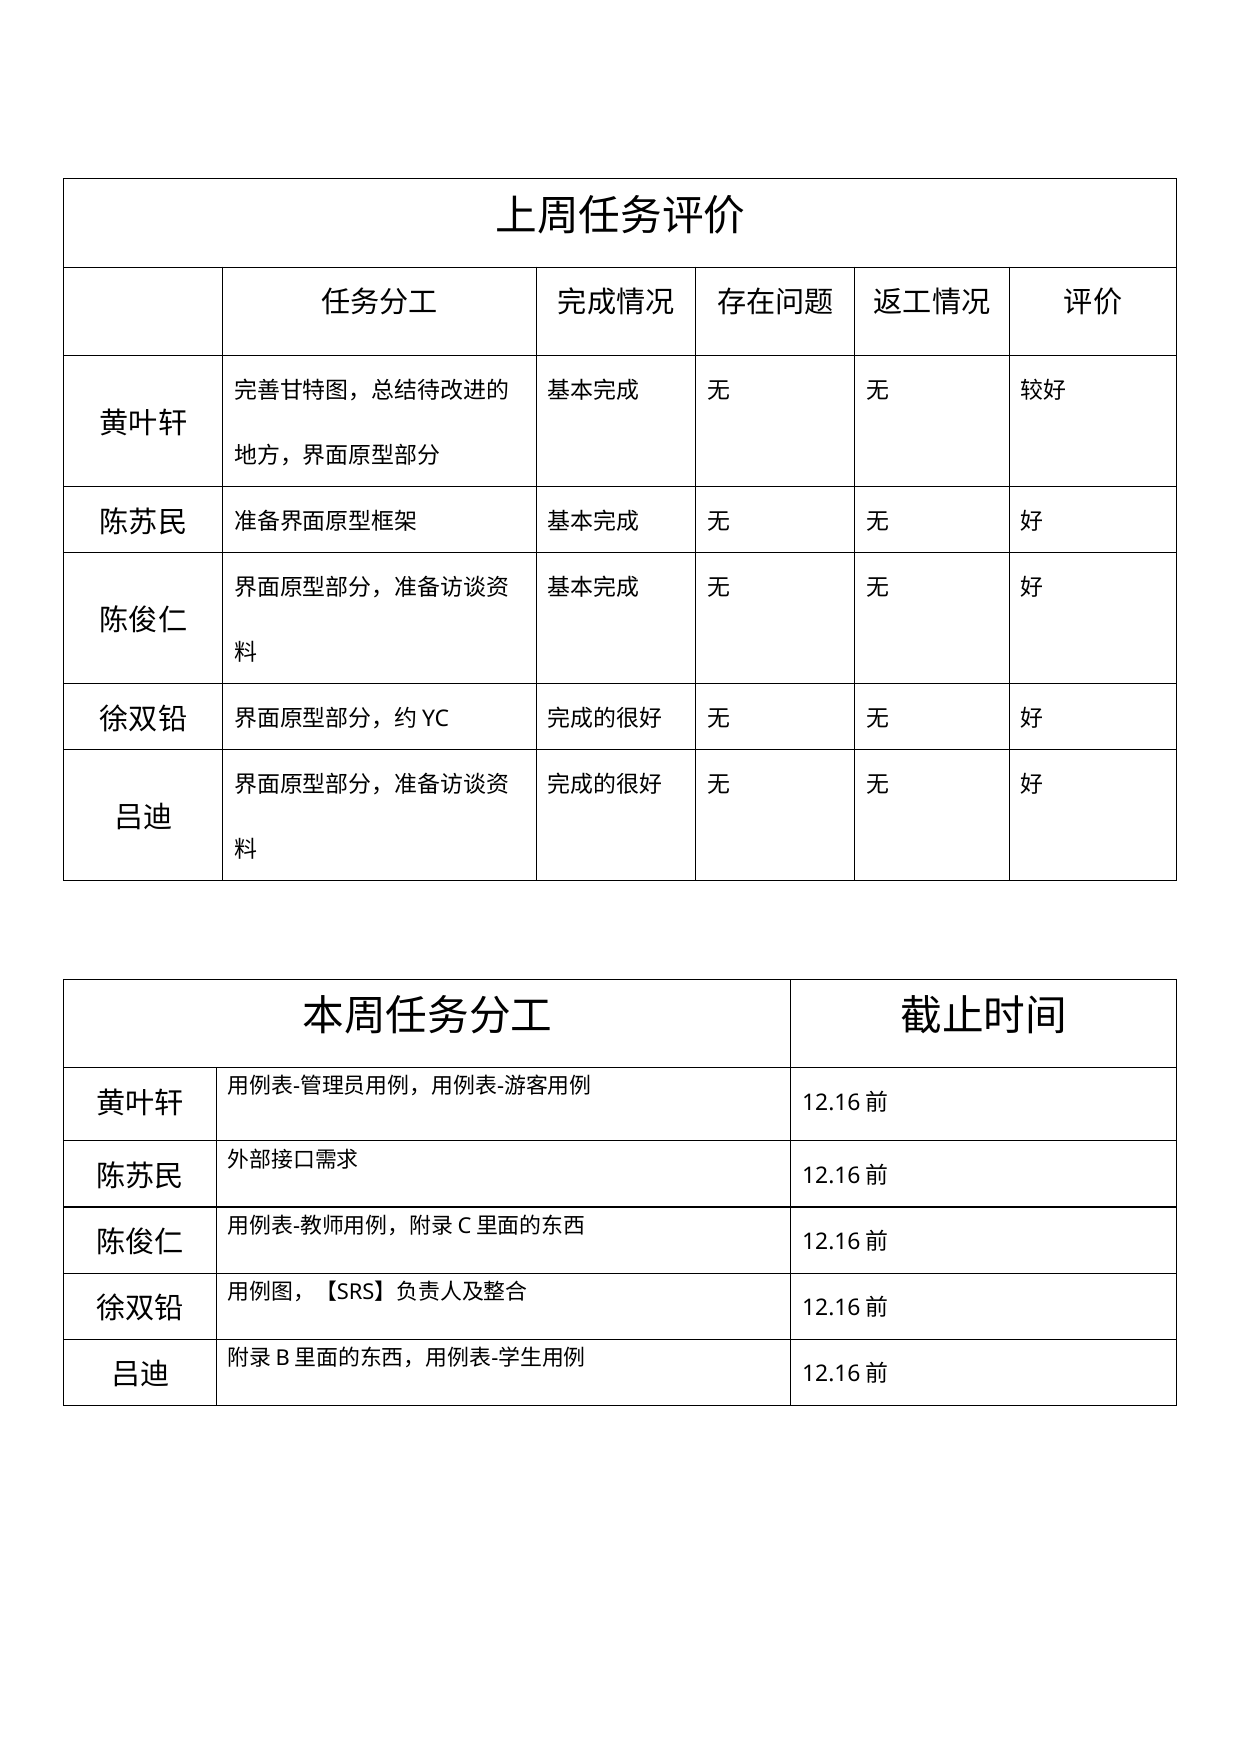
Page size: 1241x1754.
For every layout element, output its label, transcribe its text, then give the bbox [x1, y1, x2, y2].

table_cell 好 [1010, 750, 1176, 880]
table_cell 12.16前 [791, 1274, 1176, 1338]
table_cell 存在问题 [696, 268, 854, 355]
table_cell 完善甘特图，总结待改进的地方，界面原型部分 [223, 356, 536, 486]
table_cell 好 [1010, 684, 1176, 749]
table_cell 外部接口需求 [217, 1141, 790, 1206]
table_cell 无 [696, 553, 854, 683]
table_cell 基本完成 [537, 553, 695, 683]
table_cell 界面原型部分，准备访谈资料 [223, 750, 536, 880]
table_cell 基本完成 [537, 487, 695, 552]
table_cell 好 [1010, 553, 1176, 683]
table_header 本周任务分工 [64, 980, 790, 1067]
table_cell [64, 268, 222, 355]
table_cell 用例图，【SRS】负责人及整合 [217, 1274, 790, 1338]
table_cell 用例表-教师用例，附录C里面的东西 [217, 1208, 790, 1272]
table_cell 陈苏民 [64, 487, 222, 552]
table_cell 徐双铅 [64, 1274, 216, 1338]
table_cell 陈苏民 [64, 1141, 216, 1206]
table_cell 返工情况 [855, 268, 1009, 355]
table_cell 无 [855, 750, 1009, 880]
table_cell 无 [696, 750, 854, 880]
table_cell 吕迪 [64, 1340, 216, 1404]
table_cell 好 [1010, 487, 1176, 552]
table_cell 完成情况 [537, 268, 695, 355]
table_cell 无 [855, 356, 1009, 486]
table_cell 任务分工 [223, 268, 536, 355]
table_cell 界面原型部分，约YC [223, 684, 536, 749]
table_cell 无 [696, 684, 854, 749]
table_cell 徐双铅 [64, 684, 222, 749]
table_cell 准备界面原型框架 [223, 487, 536, 552]
table_cell 12.16前 [791, 1141, 1176, 1206]
table_cell 较好 [1010, 356, 1176, 486]
table_cell 12.16前 [791, 1208, 1176, 1272]
table_cell 无 [855, 487, 1009, 552]
table_cell 界面原型部分，准备访谈资料 [223, 553, 536, 683]
table_cell 12.16前 [791, 1068, 1176, 1140]
table_cell 黄叶轩 [64, 356, 222, 486]
table_cell 吕迪 [64, 750, 222, 880]
table_header 截止时间 [791, 980, 1176, 1067]
table_cell 无 [855, 684, 1009, 749]
table_cell 评价 [1010, 268, 1176, 355]
table_header 上周任务评价 [64, 179, 1176, 267]
table_cell 附录B里面的东西，用例表-学生用例 [217, 1340, 790, 1404]
table_cell 无 [696, 487, 854, 552]
table_cell 黄叶轩 [64, 1068, 216, 1140]
table_cell 无 [855, 553, 1009, 683]
table_cell 无 [696, 356, 854, 486]
table_cell 基本完成 [537, 356, 695, 486]
table_cell 陈俊仁 [64, 1208, 216, 1272]
table_cell 陈俊仁 [64, 553, 222, 683]
table_cell 完成的很好 [537, 684, 695, 749]
table_cell 12.16前 [791, 1340, 1176, 1404]
table_cell 完成的很好 [537, 750, 695, 880]
table_cell 用例表-管理员用例，用例表-游客用例 [217, 1068, 790, 1140]
